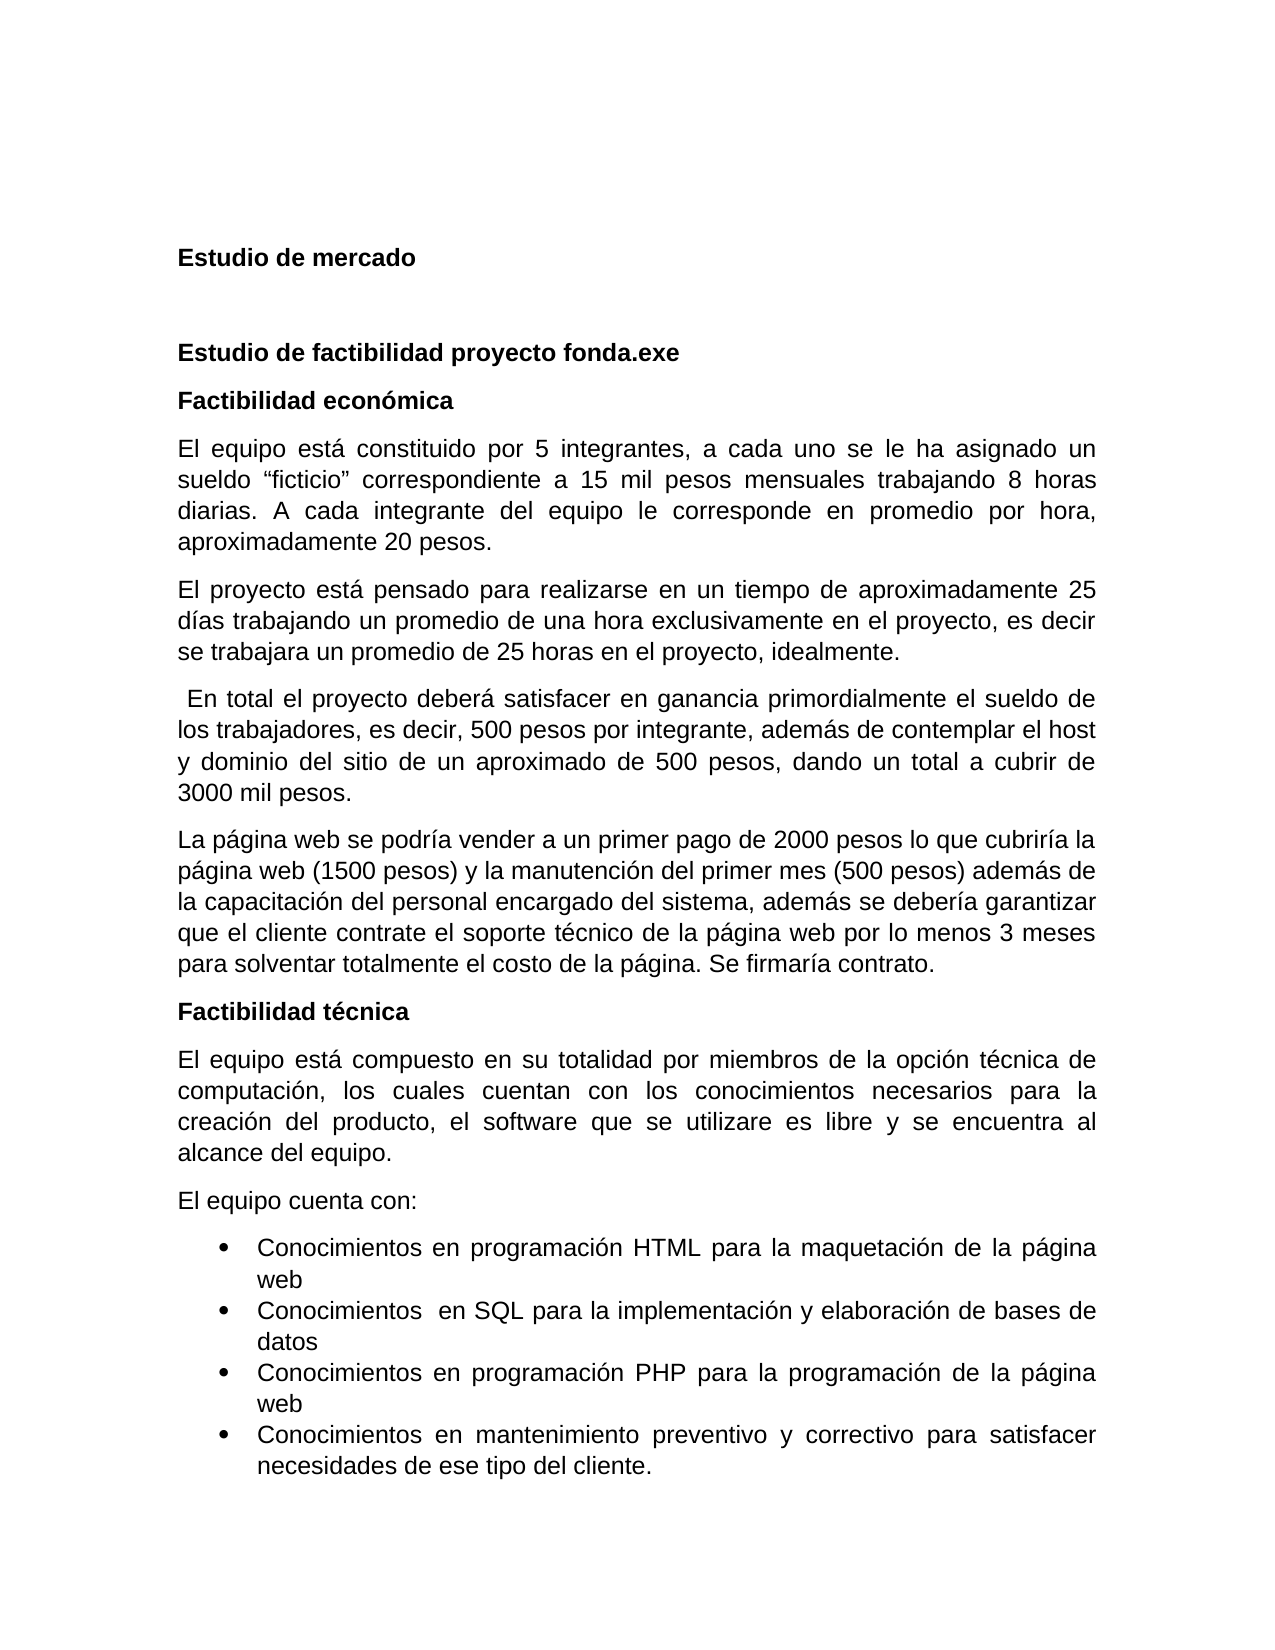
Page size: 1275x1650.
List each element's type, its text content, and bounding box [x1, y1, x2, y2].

text En total el proyecto deberá satisfacer en ganancia primordialmente el sueldo de los trabajadores, es decir, 500 pesos por integrante, además de contemplar el host y dominio del sitio de un aproximado de 500 pesos, dando un total a cubrir de 3000 mil pesos. [177, 684, 1098, 806]
text El equipo está constituido por 5 integrantes, a cada uno se le ha asignado un sueldo “ficticio” correspondiente a 15 mil pesos mensuales trabajando 8 horas diarias. A cada integrante del equipo le corresponde en promedio por hora, aproximadamente 20 pesos. [177, 434, 1098, 556]
list Conocimientos en SQL para la implementación y elaboración de bases de datos [219, 1296, 1098, 1356]
text La página web se podría vender a un primer pago de 2000 pesos lo que cubriría la página web (1500 pesos) y la manutención del primer mes (500 pesos) además de la capacitación del personal encargado del sistema, además se debería garantizar que el cliente contrate el soporte técnico de la página web por lo menos 3 meses para solventar totalmente el costo de la página. Se firmaría contrato. [177, 825, 1098, 978]
list Conocimientos en programación HTML para la maquetación de la página web [219, 1233, 1098, 1293]
text Estudio de factibilidad proyecto fonda.exe [177, 338, 1098, 367]
list Conocimientos en mantenimiento preventivo y correctivo para satisfacer necesidades de ese tipo del cliente. [219, 1420, 1098, 1480]
list Conocimientos en programación PHP para la programación de la página web [219, 1358, 1098, 1418]
text El equipo está compuesto en su totalidad por miembros de la opción técnica de computación, los cuales cuentan con los conocimientos necesarios para la creación del producto, el software que se utilizare es libre y se encuentra al alcance del equipo. [177, 1045, 1098, 1167]
text Factibilidad técnica [177, 997, 1098, 1026]
text El equipo cuenta con: [177, 1186, 1098, 1214]
text El proyecto está pensado para realizarse en un tiempo de aproximadamente 25 días trabajando un promedio de una hora exclusivamente en el proyecto, es decir se trabajara un promedio de 25 horas en el proyecto, idealmente. [177, 575, 1098, 666]
text Estudio de mercado [177, 243, 1098, 272]
text Factibilidad económica [177, 386, 1098, 415]
